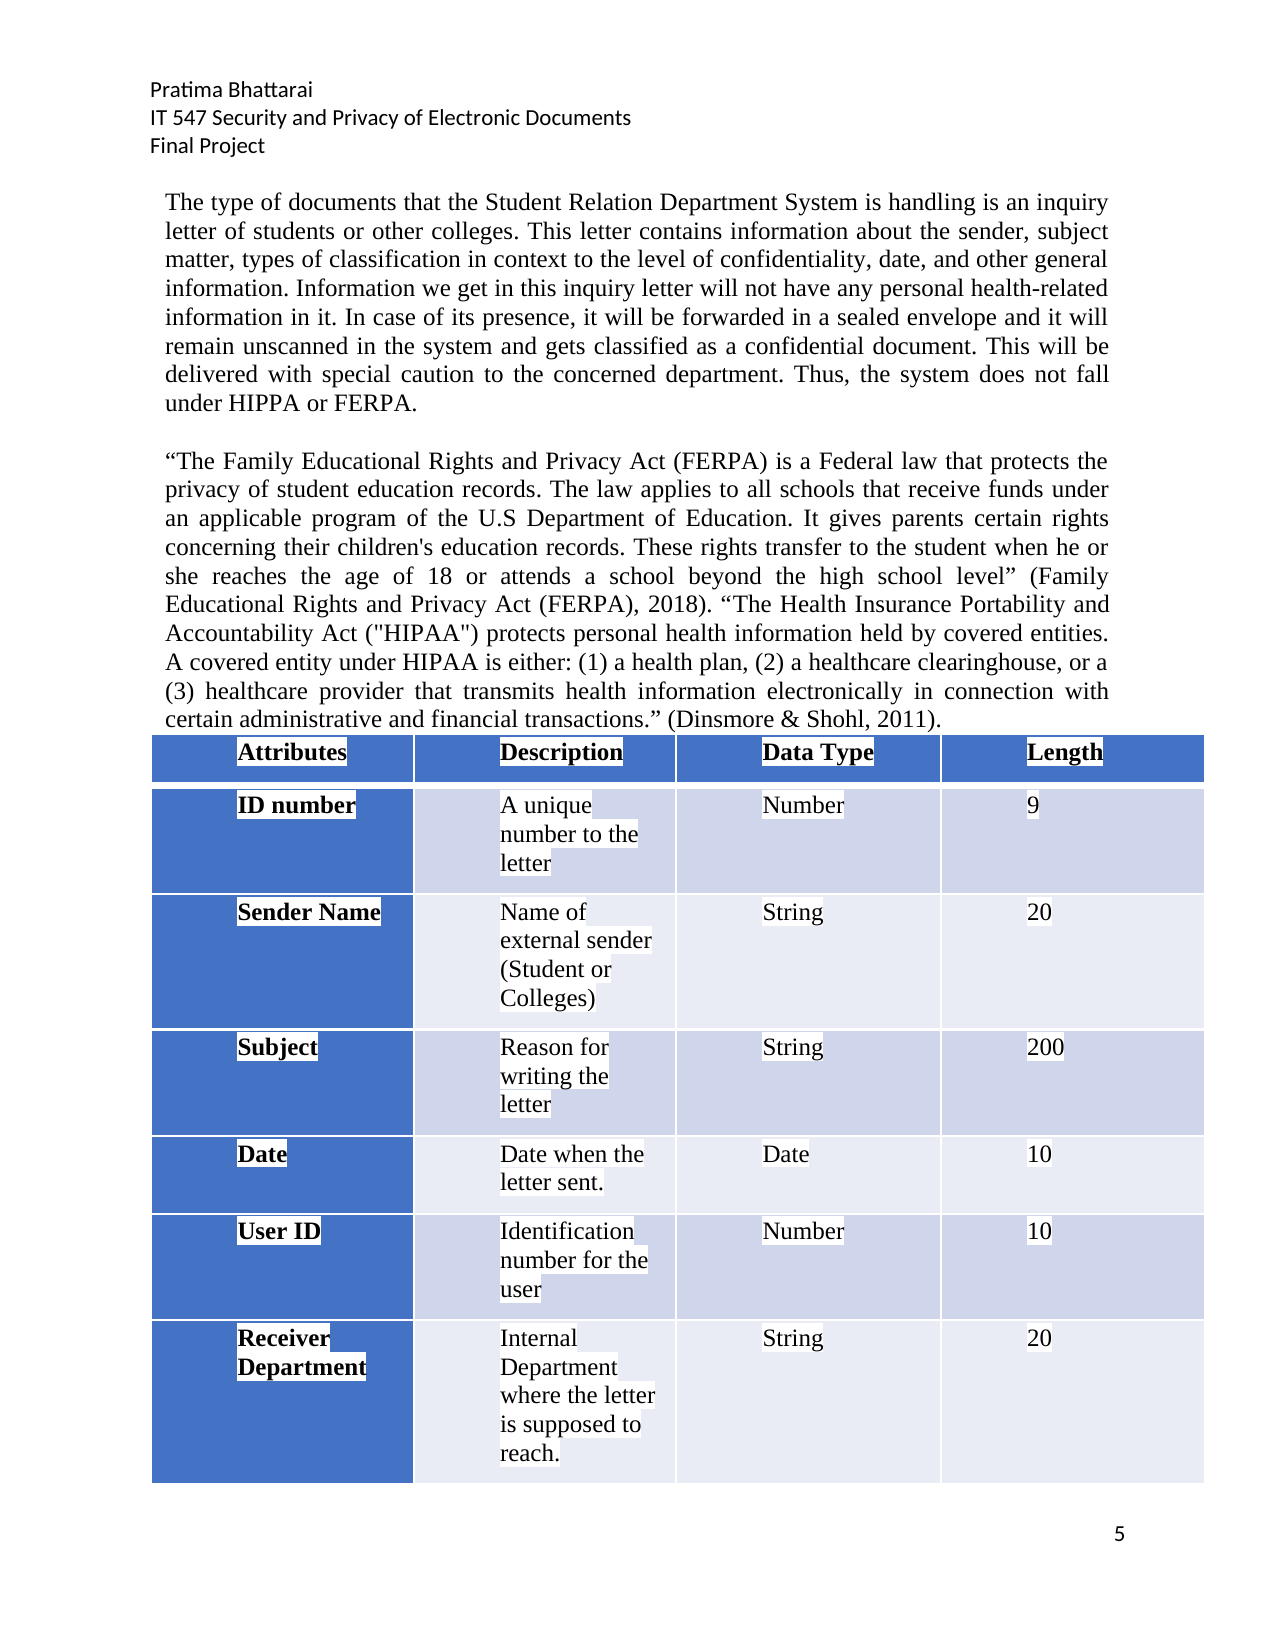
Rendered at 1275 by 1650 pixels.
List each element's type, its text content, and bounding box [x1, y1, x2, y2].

table_header Description [415, 735, 675, 782]
table_cell Subject [152, 1031, 413, 1135]
table_cell 10 [942, 1215, 1204, 1319]
table_cell Reason for writing the letter [415, 1031, 675, 1135]
list “The Family Educational Rights and Privacy Act (FERPA) is a Federal law that protects the privacy of student education records. The law applies to all schools that receive funds under an applicable program of the U.S Department of Education. It gives parents certain rights concerning their children's education records. These rights transfer to the student when he or she reaches the age of 18 or attends a school beyond the high school level” (Family Educational Rights and Privacy Act (FERPA), 2018). “The Health Insurance Portability and Accountability Act ("HIPAA") protects personal health information held by covered entities. A covered entity under HIPAA is either: (1) a health plan, (2) a healthcare clearinghouse, or a (3) healthcare provider that transmits health information electronically in connection with certain administrative and financial transactions.” (Dinsmore & Shohl, 2011). [165, 446, 1110, 618]
table_cell ID number [152, 789, 413, 893]
table_cell Internal Department where the letter is supposed to reach. [415, 1321, 675, 1483]
table_cell A unique number to the letter [415, 789, 675, 893]
table_cell 200 [942, 1031, 1204, 1135]
table_cell Receiver Department [152, 1321, 413, 1483]
table_cell Date [677, 1137, 940, 1213]
table_header Length [942, 735, 1204, 782]
table_cell String [677, 1321, 940, 1483]
table_cell Number [677, 1215, 940, 1319]
table_cell Date when the letter sent. [415, 1137, 675, 1213]
table_cell 10 [942, 1137, 1204, 1213]
table_cell Identification number for the user [415, 1215, 675, 1319]
table_cell Date [152, 1137, 413, 1213]
table_cell User ID [152, 1215, 413, 1319]
list The type of documents that the Student Relation Department System is handling is an inquiry letter of students or other colleges. This letter contains information about the sender, subject matter, types of classification in context to the level of confidentiality, date, and other general information. Information we get in this inquiry letter will not have any personal health-related information in it. In case of its presence, it will be forwarded in a sealed envelope and it will remain unscanned in the system and gets classified as a confidential document. This will be delivered with special caution to the concerned department. Thus, the system does not fall under HIPPA or FERPA. [165, 187, 1110, 417]
table_cell 20 [942, 1321, 1204, 1483]
table_cell 20 [942, 895, 1204, 1028]
table_cell 9 [942, 789, 1204, 893]
table_cell String [677, 895, 940, 1028]
table_cell Sender Name [152, 895, 413, 1028]
table_header Data Type [677, 735, 940, 782]
table_cell String [677, 1031, 940, 1135]
table_header Attributes [152, 735, 413, 782]
table_cell Number [677, 789, 940, 893]
table_cell Name of external sender (Student or Colleges) [415, 895, 675, 1028]
